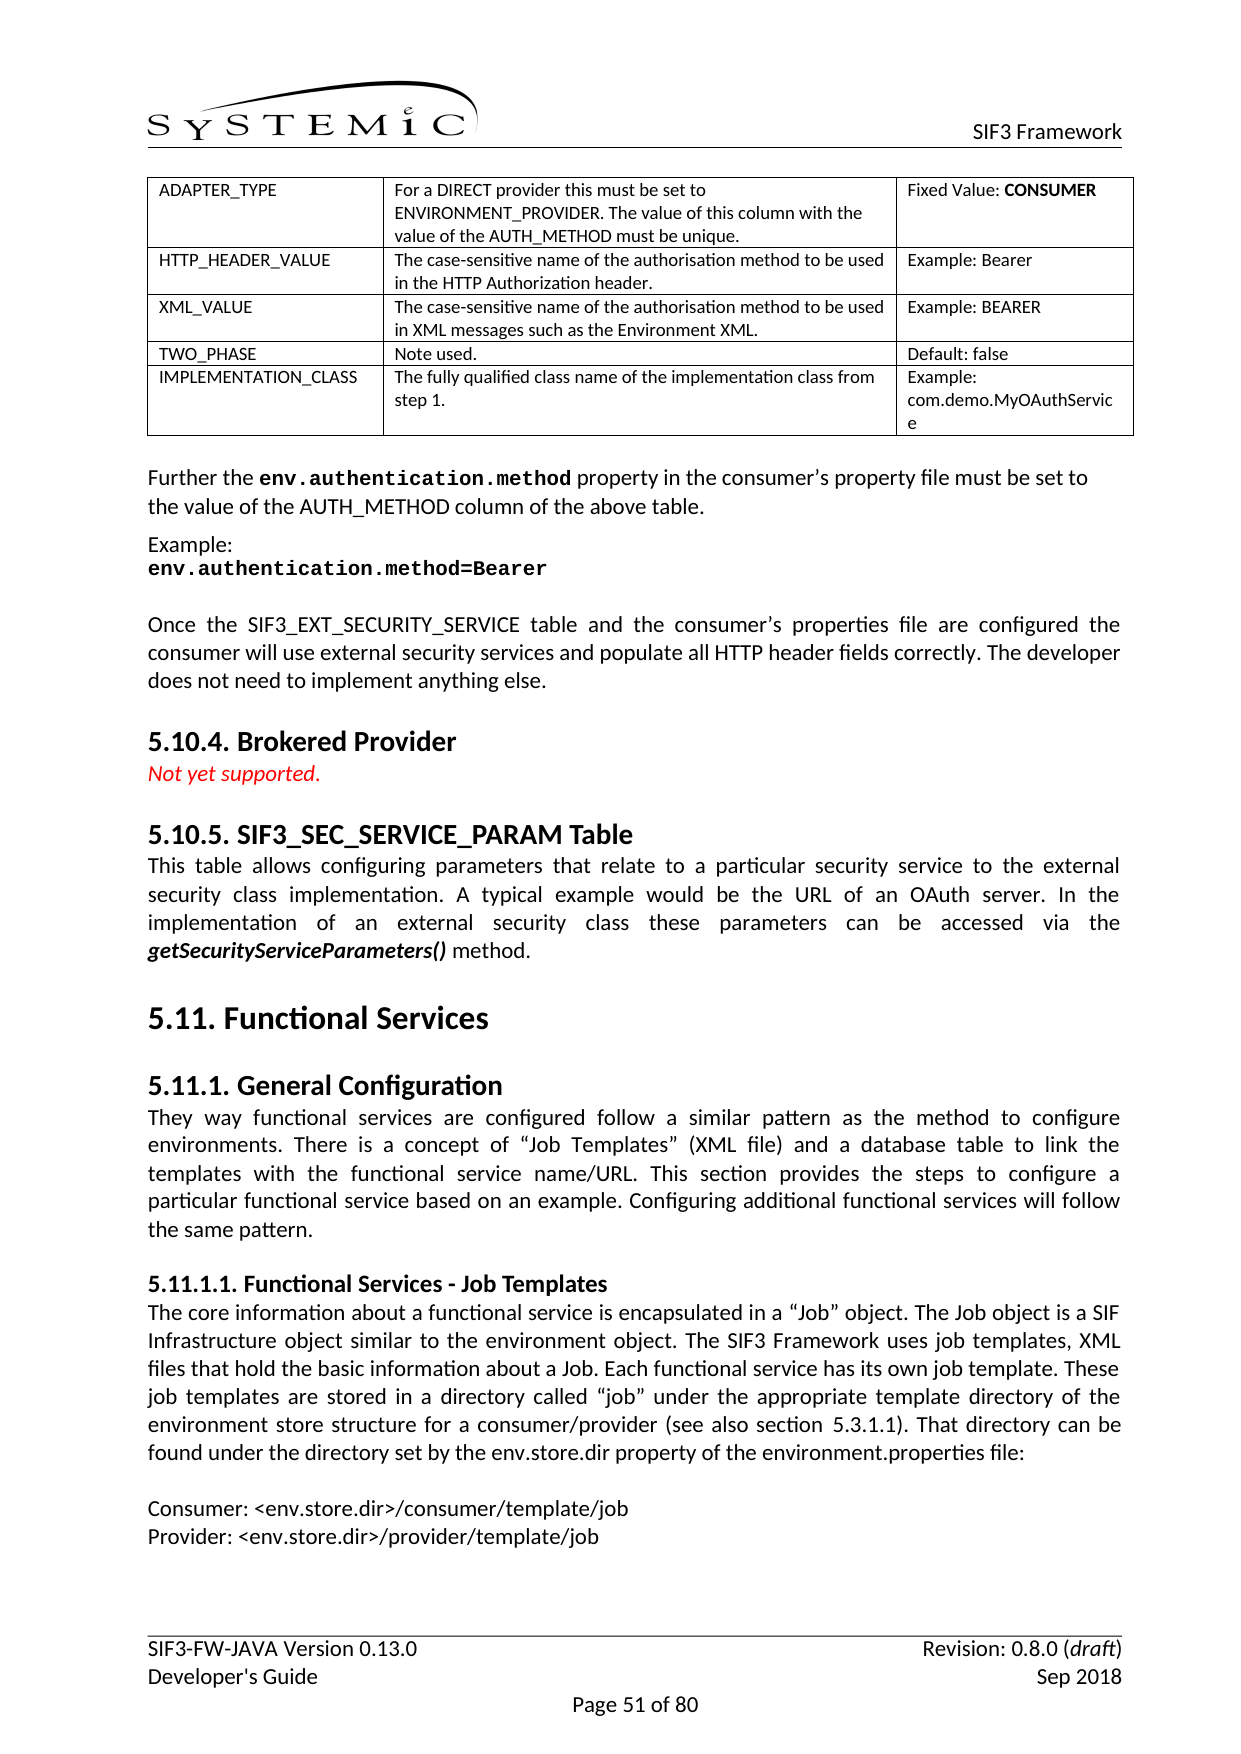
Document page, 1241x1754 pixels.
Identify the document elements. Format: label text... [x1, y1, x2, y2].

table_cell For a DIRECT provider this must be set to ENVIRONMENT_PROVIDER. The value of this column with the value of the AUTH_METHOD must be unique. [384, 178, 896, 247]
text Example: [148, 530, 1122, 558]
table_cell Note used. [384, 342, 896, 365]
text They way functional services are configured follow a similar pattern as the method to configure environments. There is a concept of “Job Templates” (XML file) and a database table to link the templates with the functional service name/URL. This section provides the steps to configure a particular functional service based on an example. Configuring additional functional services will follow the same pattern. [148, 1103, 1122, 1243]
table_cell The case-sensitive name of the authorisation method to be used in the HTTP Authorization header. [384, 248, 896, 294]
subtitle Brokered Provider [148, 723, 1122, 759]
subtitle General Configuration [148, 1067, 1122, 1103]
text This table allows configuring parameters that relate to a particular security service to the external security class implementation. A typical example would be the URL of an OAuth server. In the implementation of an external security class these parameters can be accessed via the getSecurityServiceParameters() method. [148, 852, 1122, 964]
subtitle Functional Services - Job Templates [148, 1268, 1122, 1298]
picture [147, 80, 478, 140]
table_cell HTTP_HEADER_VALUE [148, 248, 383, 294]
table_cell Default: false [897, 342, 1133, 365]
text Not yet supported. [148, 759, 1122, 787]
table_cell XML_VALUE [148, 295, 383, 341]
subtitle SIF3_SEC_SERVICE_PARAM Table [148, 816, 1122, 852]
table_cell The case-sensitive name of the authorisation method to be used in XML messages such as the Environment XML. [384, 295, 896, 341]
table_cell Fixed Value: CONSUMER [897, 178, 1133, 247]
text Once the SIF3_EXT_SECURITY_SERVICE table and the consumer’s properties file are configured the consumer will use external security services and populate all HTTP header fields correctly. The developer does not need to implement anything else. [148, 610, 1122, 694]
subtitle Functional Services [148, 997, 1122, 1038]
table_cell TWO_PHASE [148, 342, 383, 365]
table_cell The fully qualified class name of the implementation class from step 1. [384, 366, 896, 434]
table_cell Example: BEARER [897, 295, 1133, 341]
table_cell IMPLEMENTATION_CLASS [148, 366, 383, 434]
table_cell Example: com.demo.MyOAuthService [897, 366, 1133, 434]
text env.authentication.method=Bearer [148, 558, 1122, 582]
text Provider: <env.store.dir>/provider/template/job [148, 1522, 1122, 1550]
text Consumer: <env.store.dir>/consumer/template/job [148, 1494, 1122, 1522]
table_cell Example: Bearer [897, 248, 1133, 294]
table_cell ADAPTER_TYPE [148, 178, 383, 247]
text The core information about a functional service is encapsulated in a “Job” object. The Job object is a SIF Infrastructure object similar to the environment object. The SIF3 Framework uses job templates, XML files that hold the basic information about a Job. Each functional service has its own job template. These job templates are stored in a directory called “job” under the appropriate template directory of the environment store structure for a consumer/provider (see also section 5.3.1.1). That directory can be found under the directory set by the env.store.dir property of the environment.properties file: [148, 1298, 1122, 1466]
text Further the env.authentication.method property in the consumer’s property file must be set to the value of the AUTH_METHOD column of the above table. [148, 463, 1122, 520]
